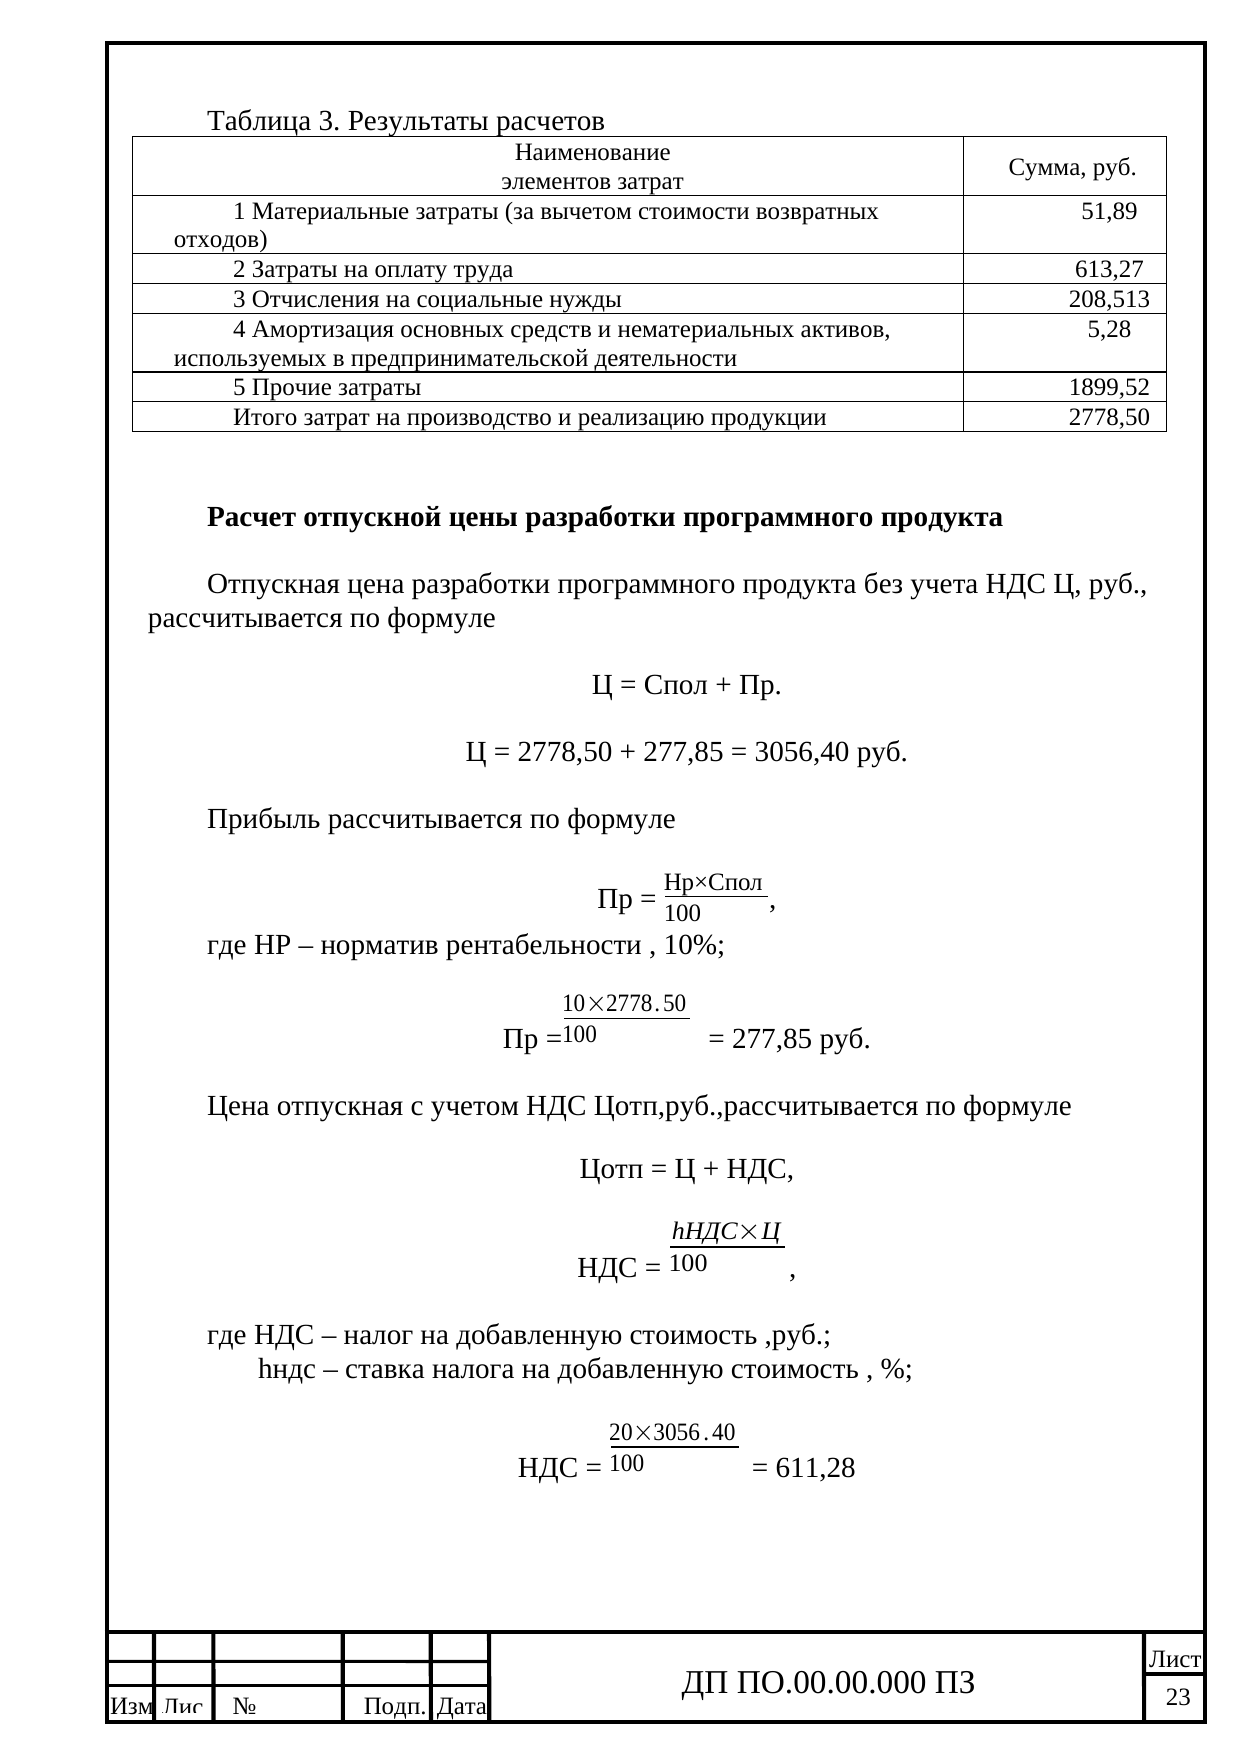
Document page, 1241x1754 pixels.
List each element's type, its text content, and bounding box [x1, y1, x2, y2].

table_cell 1899,52 [964, 373, 1166, 401]
text НДС = = 611,28 [148, 1418, 1166, 1485]
text Цена отпускная с учетом НДС Цотп,руб.,рассчитывается по формуле [148, 1088, 1166, 1122]
text Ц = Спол + Пр. [148, 667, 1166, 700]
text hндс – ставка налога на добавленную стоимость , %; [148, 1351, 1166, 1384]
list Пр = = 277,85 руб. [148, 989, 1166, 1055]
table_cell 2778,50 [964, 402, 1166, 431]
table_cell 613,27 [964, 254, 1166, 283]
table_cell 3 Отчисления на социальные нужды [133, 284, 963, 313]
text Отпускная цена разработки программного продукта без учета НДС Ц, руб., рассчитывается по формуле [148, 566, 1166, 633]
table_cell 5,28 [964, 314, 1166, 371]
table_cell 208,513 [964, 284, 1166, 313]
text Расчет отпускной цены разработки программного продукта [148, 499, 1166, 533]
text где НР – норматив рентабельности , 10%; [148, 927, 1166, 961]
table_cell 2 Затраты на оплату труда [133, 254, 963, 283]
text Прибыль рассчитывается по формуле [148, 801, 1166, 834]
table_header Сумма, руб. [964, 137, 1166, 195]
text Таблица 3. Результаты расчетов [148, 103, 1152, 136]
table_cell 4 Амортизация основных средств и нематериальных активов, используемых в предпринимательской деятельности [133, 314, 963, 371]
table_cell 51,89 [964, 196, 1166, 253]
text Цотп = Ц + НДС, [148, 1151, 1166, 1184]
text Ц = 2778,50 + 277,85 = 3056,40 руб. [148, 734, 1166, 767]
table_cell 1 Материальные затраты (за вычетом стоимости возвратных отходов) [133, 196, 963, 253]
text где НДС – налог на добавленную стоимость ,руб.; [148, 1317, 1166, 1351]
table_header Наименование элементов затрат [133, 137, 963, 195]
list Пр = , [148, 868, 1166, 927]
table_cell Итого затрат на производство и реализацию продукции [133, 402, 963, 431]
list НДС = , [148, 1218, 1166, 1284]
table_cell 5 Прочие затраты [133, 373, 963, 401]
